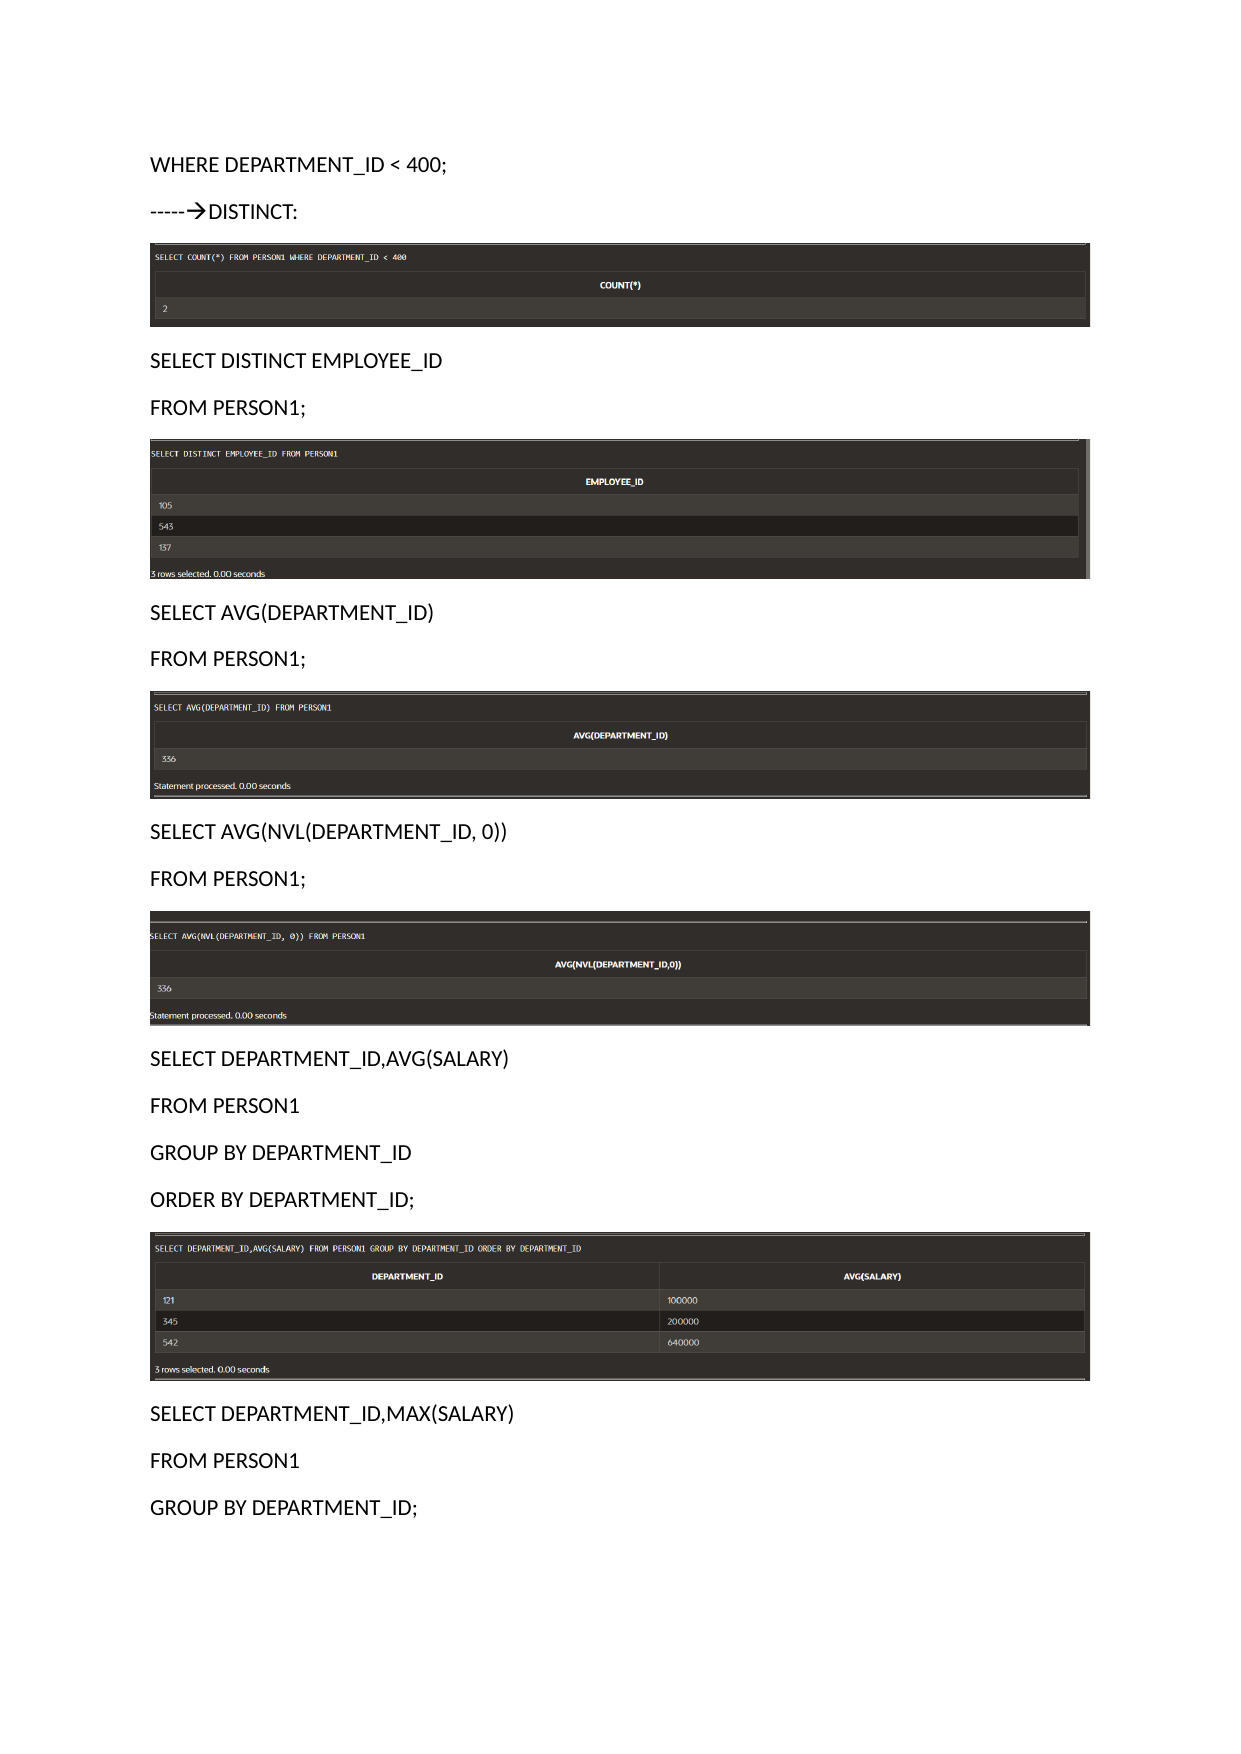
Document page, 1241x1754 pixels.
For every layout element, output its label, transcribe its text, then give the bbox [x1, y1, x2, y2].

text ORDER BY DEPARTMENT_ID; [150, 1185, 1090, 1213]
picture [150, 691, 1091, 799]
text -----DISTINCT: [150, 197, 1090, 225]
text GROUP BY DEPARTMENT_ID; [150, 1493, 1090, 1521]
text SELECT DEPARTMENT_ID,MAX(SALARY) [150, 1399, 1090, 1427]
picture [150, 911, 1091, 1026]
text SELECT AVG(DEPARTMENT_ID) [150, 598, 1090, 626]
text SELECT AVG(NVL(DEPARTMENT_ID, 0)) [150, 817, 1090, 845]
text FROM PERSON1 [150, 1446, 1090, 1474]
text GROUP BY DEPARTMENT_ID [150, 1138, 1090, 1166]
picture [150, 439, 1091, 579]
text WHERE DEPARTMENT_ID < 400; [150, 150, 1090, 178]
text FROM PERSON1; [150, 393, 1090, 421]
text SELECT DEPARTMENT_ID,AVG(SALARY) [150, 1044, 1090, 1072]
text FROM PERSON1; [150, 864, 1090, 892]
picture [150, 243, 1091, 327]
picture [150, 1232, 1091, 1381]
text SELECT DISTINCT EMPLOYEE_ID [150, 346, 1090, 374]
text FROM PERSON1 [150, 1091, 1090, 1119]
text FROM PERSON1; [150, 644, 1090, 672]
